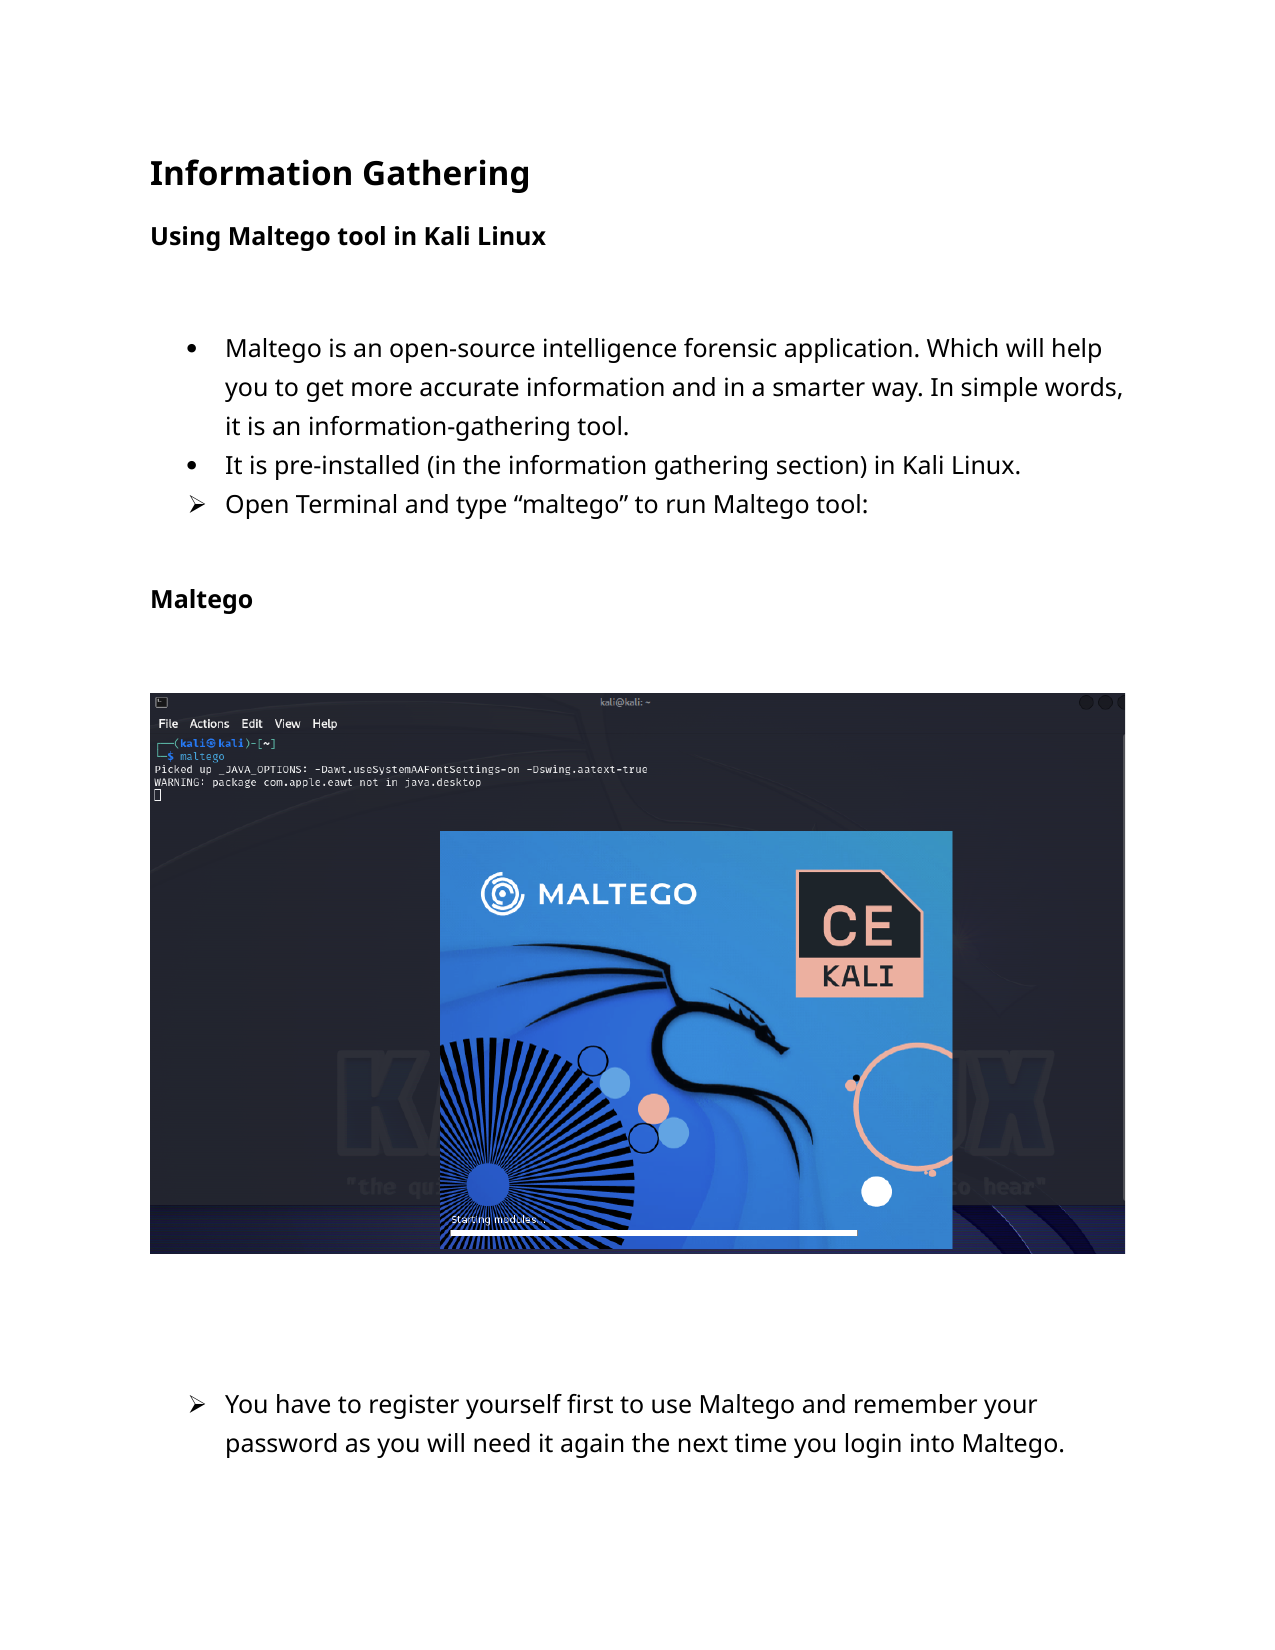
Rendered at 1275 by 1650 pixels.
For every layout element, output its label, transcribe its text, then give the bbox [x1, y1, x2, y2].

list Maltego is an open-source intelligence forensic application. Which will help you to get more accurate information and in a smarter way. In simple words, it is an information-gathering tool. [187, 331, 1125, 443]
text Maltego [150, 582, 1125, 616]
list It is pre-installed (in the information gathering section) in Kali Linux. [187, 448, 1125, 482]
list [187, 1387, 1125, 1460]
text Using Maltego tool in Kali Linux [150, 219, 1125, 253]
text Information Gathering [150, 150, 1125, 195]
list Open Terminal and type “maltego” to run Maltego tool: [187, 487, 1125, 521]
picture [150, 693, 1125, 1254]
